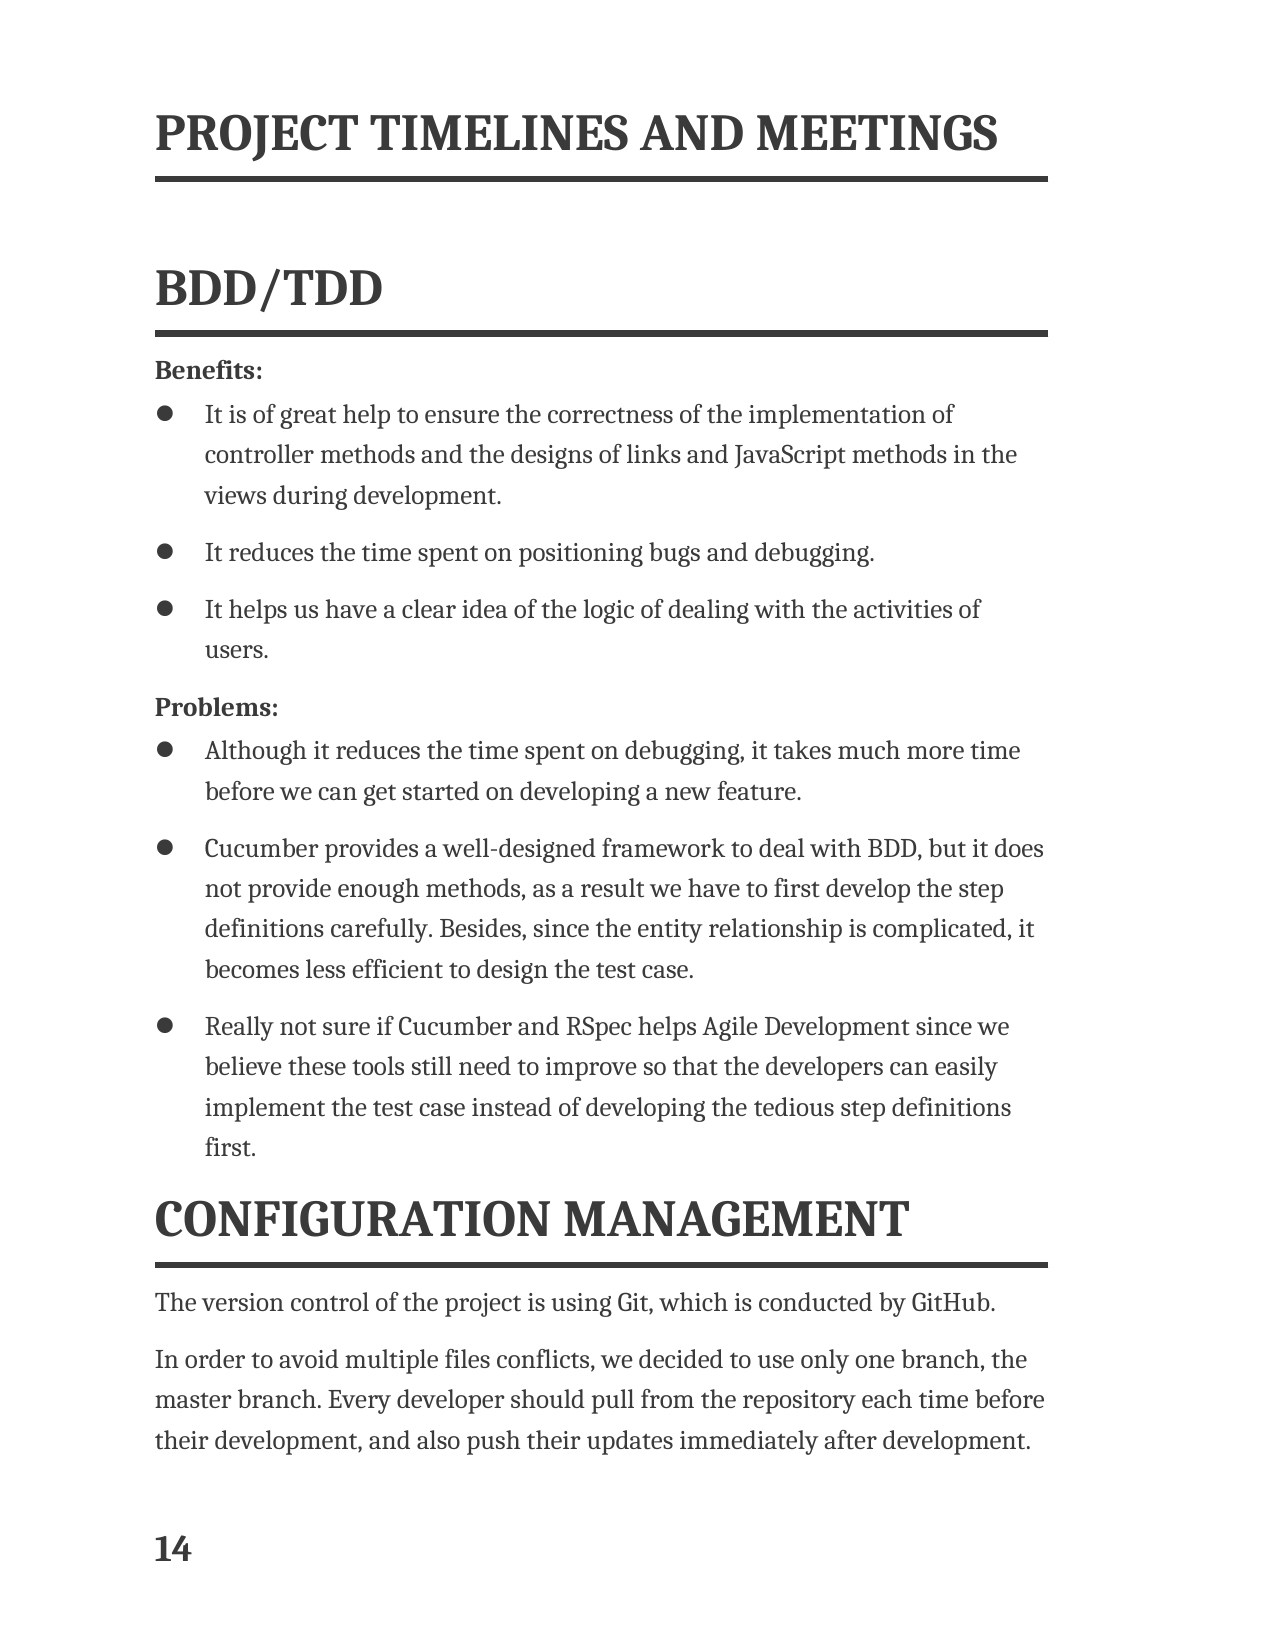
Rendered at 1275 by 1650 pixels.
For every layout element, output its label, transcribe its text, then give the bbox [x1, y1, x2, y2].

text The version control of the project is using Git, which is conducted by GitHub. [154, 1287, 1048, 1318]
list Cucumber provides a well-designed framework to deal with BDD, but it does not provide enough methods, as a result we have to first develop the step definitions carefully. Besides, since the entity relationship is complicated, it becomes less efficient to design the test case. [154, 833, 1048, 985]
subtitle Configuration management [154, 1189, 1048, 1268]
subtitle PROJECT TIMELINES AND MEETINGS [154, 103, 1048, 182]
subtitle Problems: [154, 692, 1048, 723]
subtitle Benefits: [154, 355, 1048, 387]
list It reduces the time spent on positioning bugs and debugging. [154, 537, 1048, 568]
subtitle bdd/tdd [154, 258, 1048, 337]
list It helps us have a clear idea of the logic of dealing with the activities of users. [154, 594, 1048, 666]
list Although it reduces the time spent on debugging, it takes much more time before we can get started on developing a new feature. [154, 735, 1048, 807]
list It is of great help to ensure the correctness of the implementation of controller methods and the designs of links and JavaScript methods in the views during development. [154, 399, 1048, 511]
text In order to avoid multiple files conflicts, we decided to use only one branch, the master branch. Every developer should pull from the repository each time before their development, and also push their updates immediately after development. [154, 1344, 1048, 1456]
list Really not sure if Cucumber and RSpec helps Agile Development since we believe these tools still need to improve so that the developers can easily implement the test case instead of developing the tedious step definitions first. [154, 1011, 1048, 1163]
